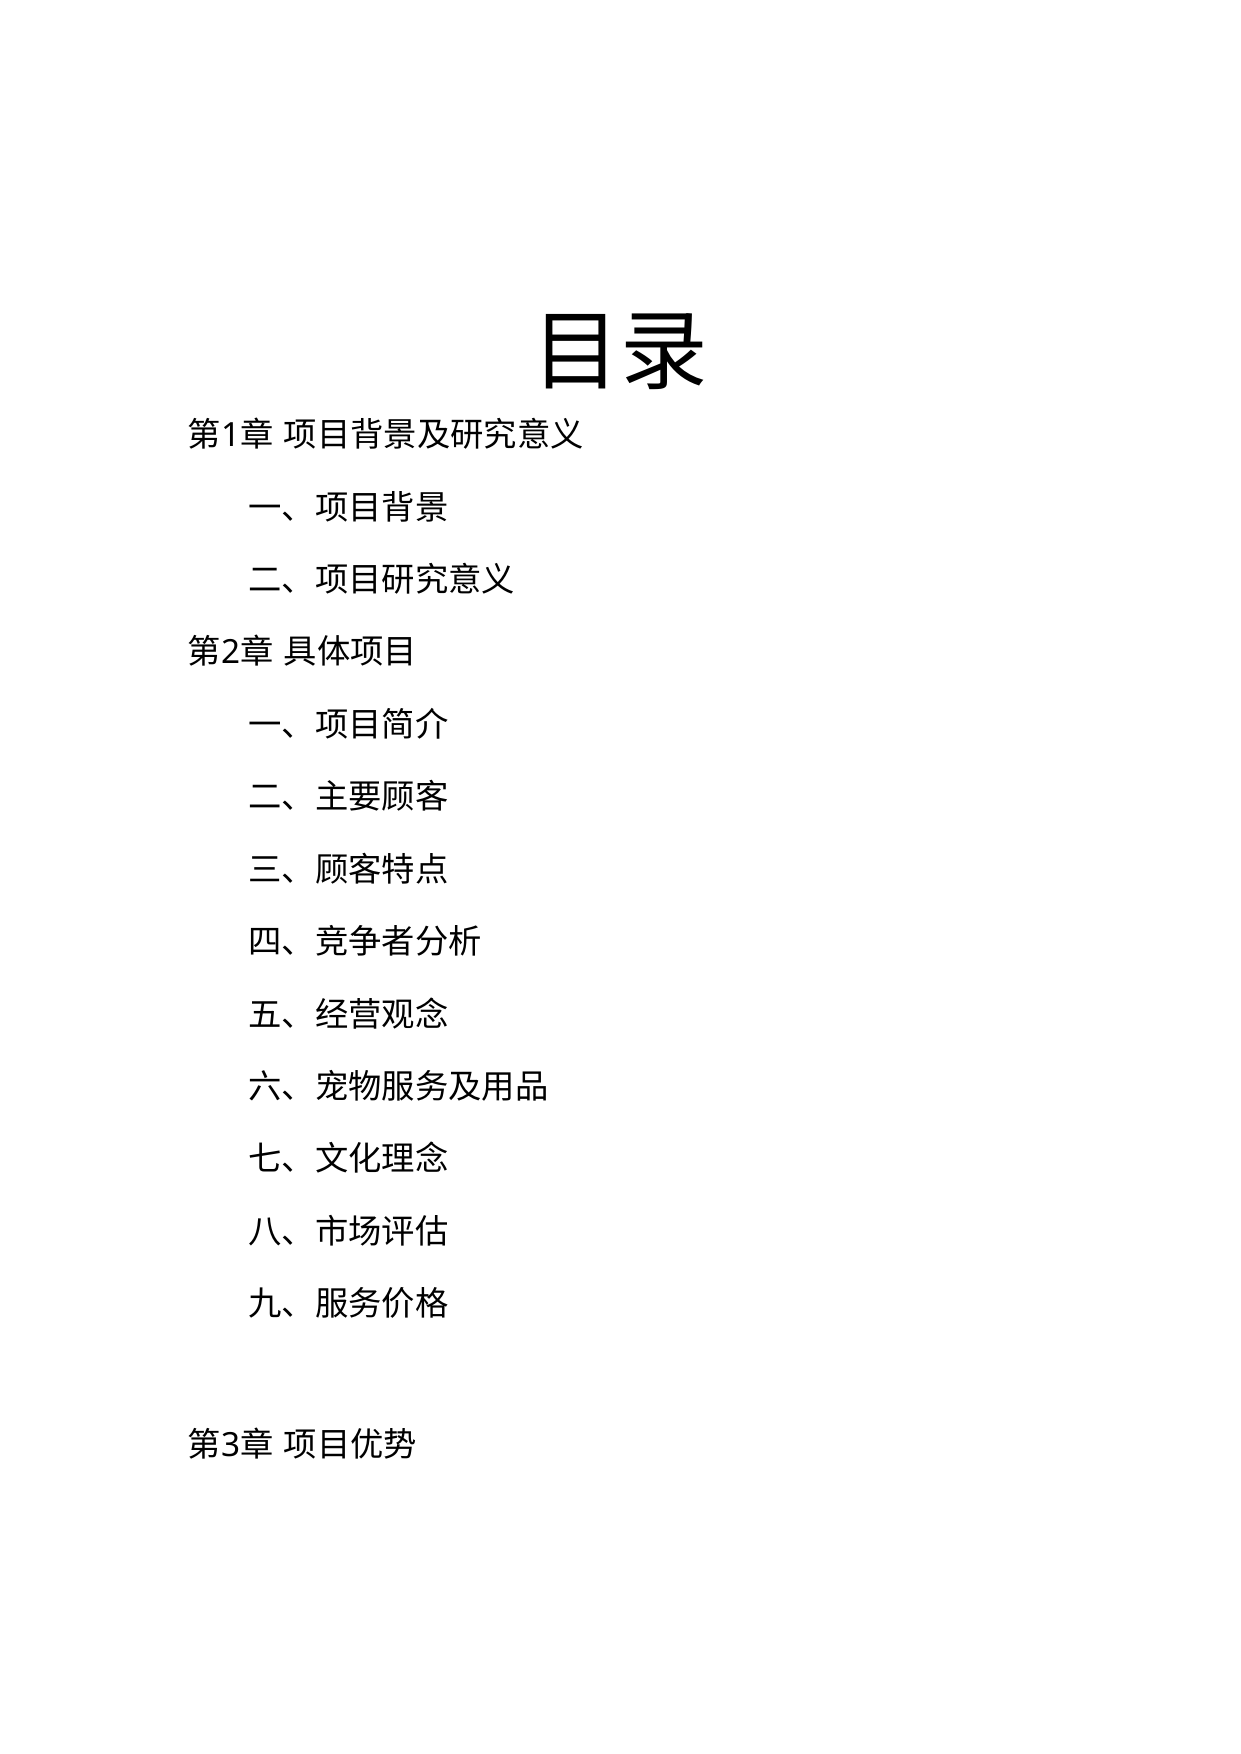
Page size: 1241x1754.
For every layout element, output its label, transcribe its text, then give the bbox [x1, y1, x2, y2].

text 目录 [187, 281, 1053, 408]
text 一、项目简介 [187, 698, 1053, 746]
list 项目背景及研究意义 [187, 408, 1053, 456]
list 项目优势 [187, 1417, 1053, 1466]
text 七、文化理念 [187, 1132, 1053, 1180]
text 二、项目研究意义 [187, 553, 1053, 601]
text 四、竞争者分析 [187, 915, 1053, 963]
text 八、市场评估 [187, 1204, 1053, 1253]
text 五、经营观念 [187, 987, 1053, 1036]
list 具体项目 [187, 625, 1053, 674]
text 二、主要顾客 [187, 770, 1053, 818]
text 六、宠物服务及用品 [187, 1060, 1053, 1108]
text 一、项目背景 [187, 480, 1053, 529]
text 三、顾客特点 [187, 843, 1053, 891]
text 九、服务价格 [187, 1277, 1053, 1325]
